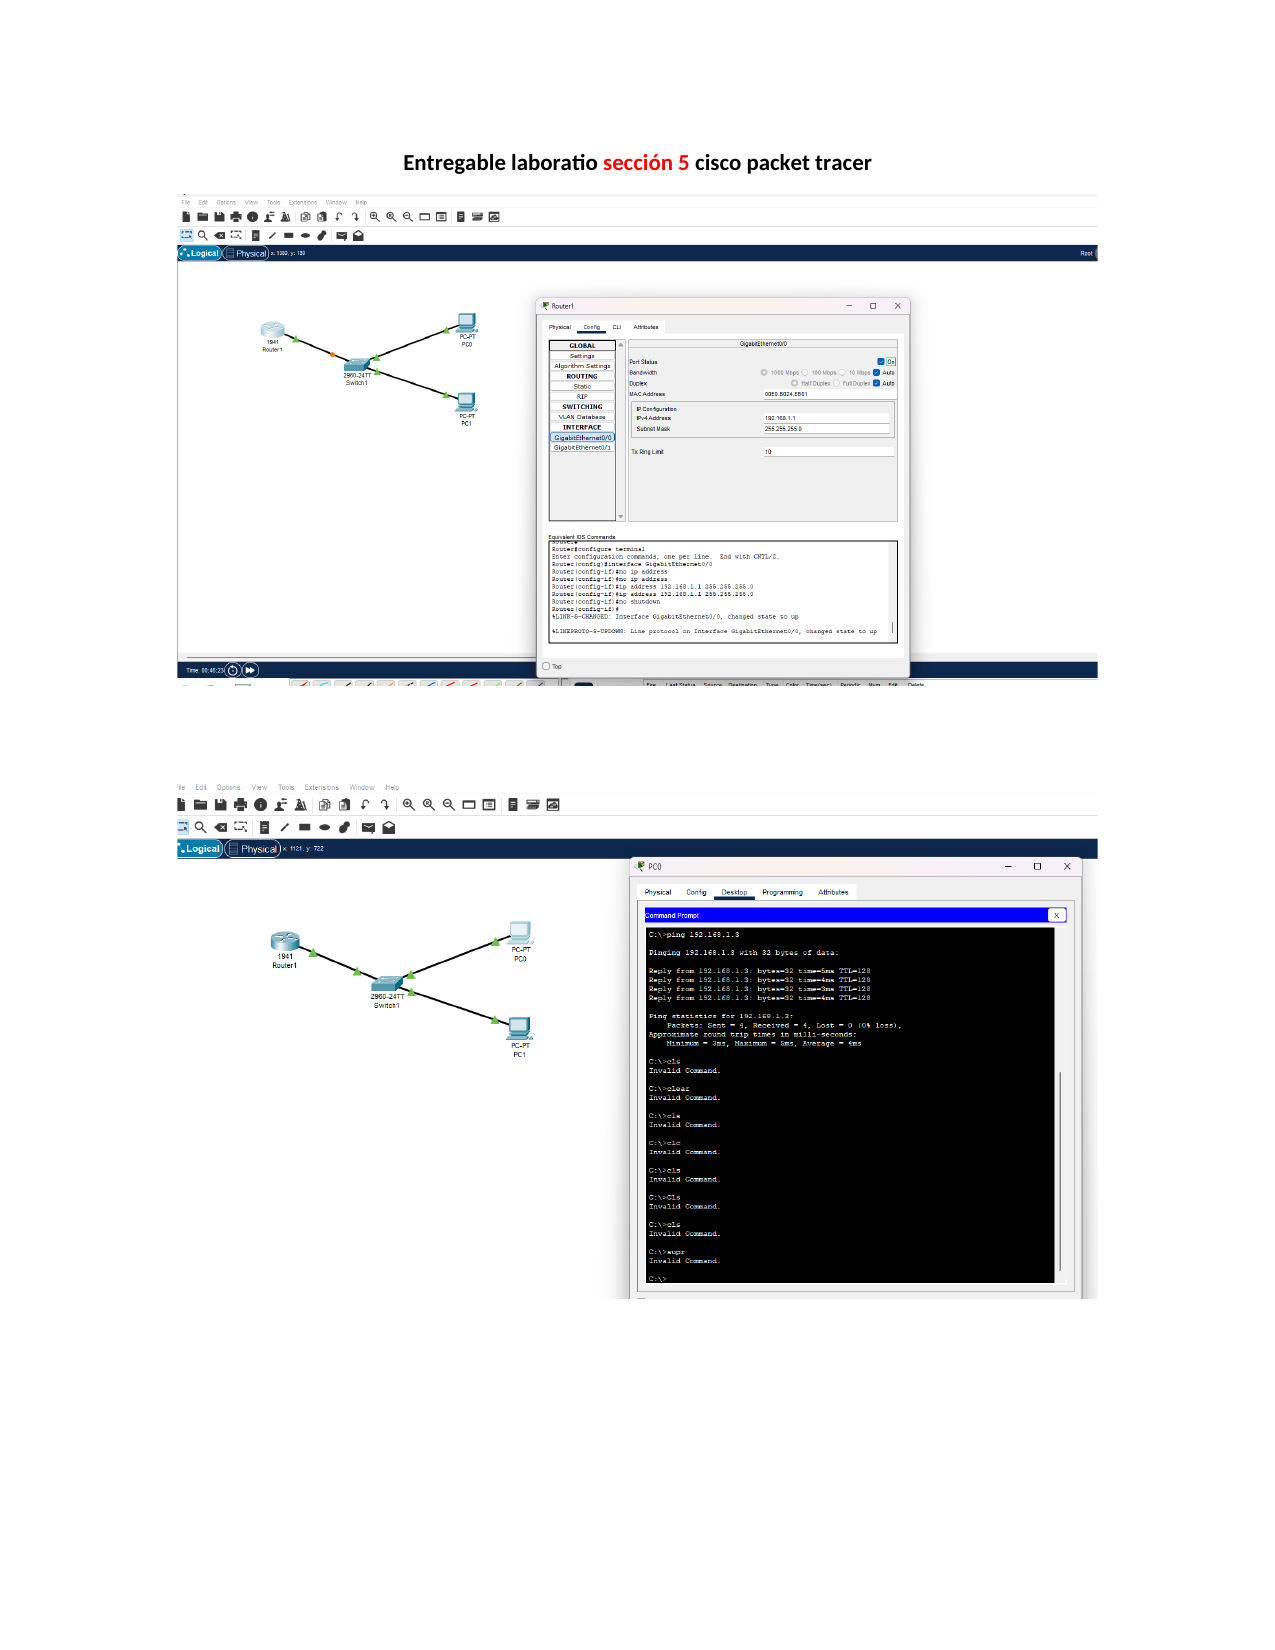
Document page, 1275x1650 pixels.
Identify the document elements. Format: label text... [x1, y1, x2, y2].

picture [177, 194, 1098, 686]
picture [200, 848, 208, 853]
picture [177, 781, 1098, 1299]
text Entregable laboratio sección 5 cisco packet tracer [177, 148, 1098, 176]
